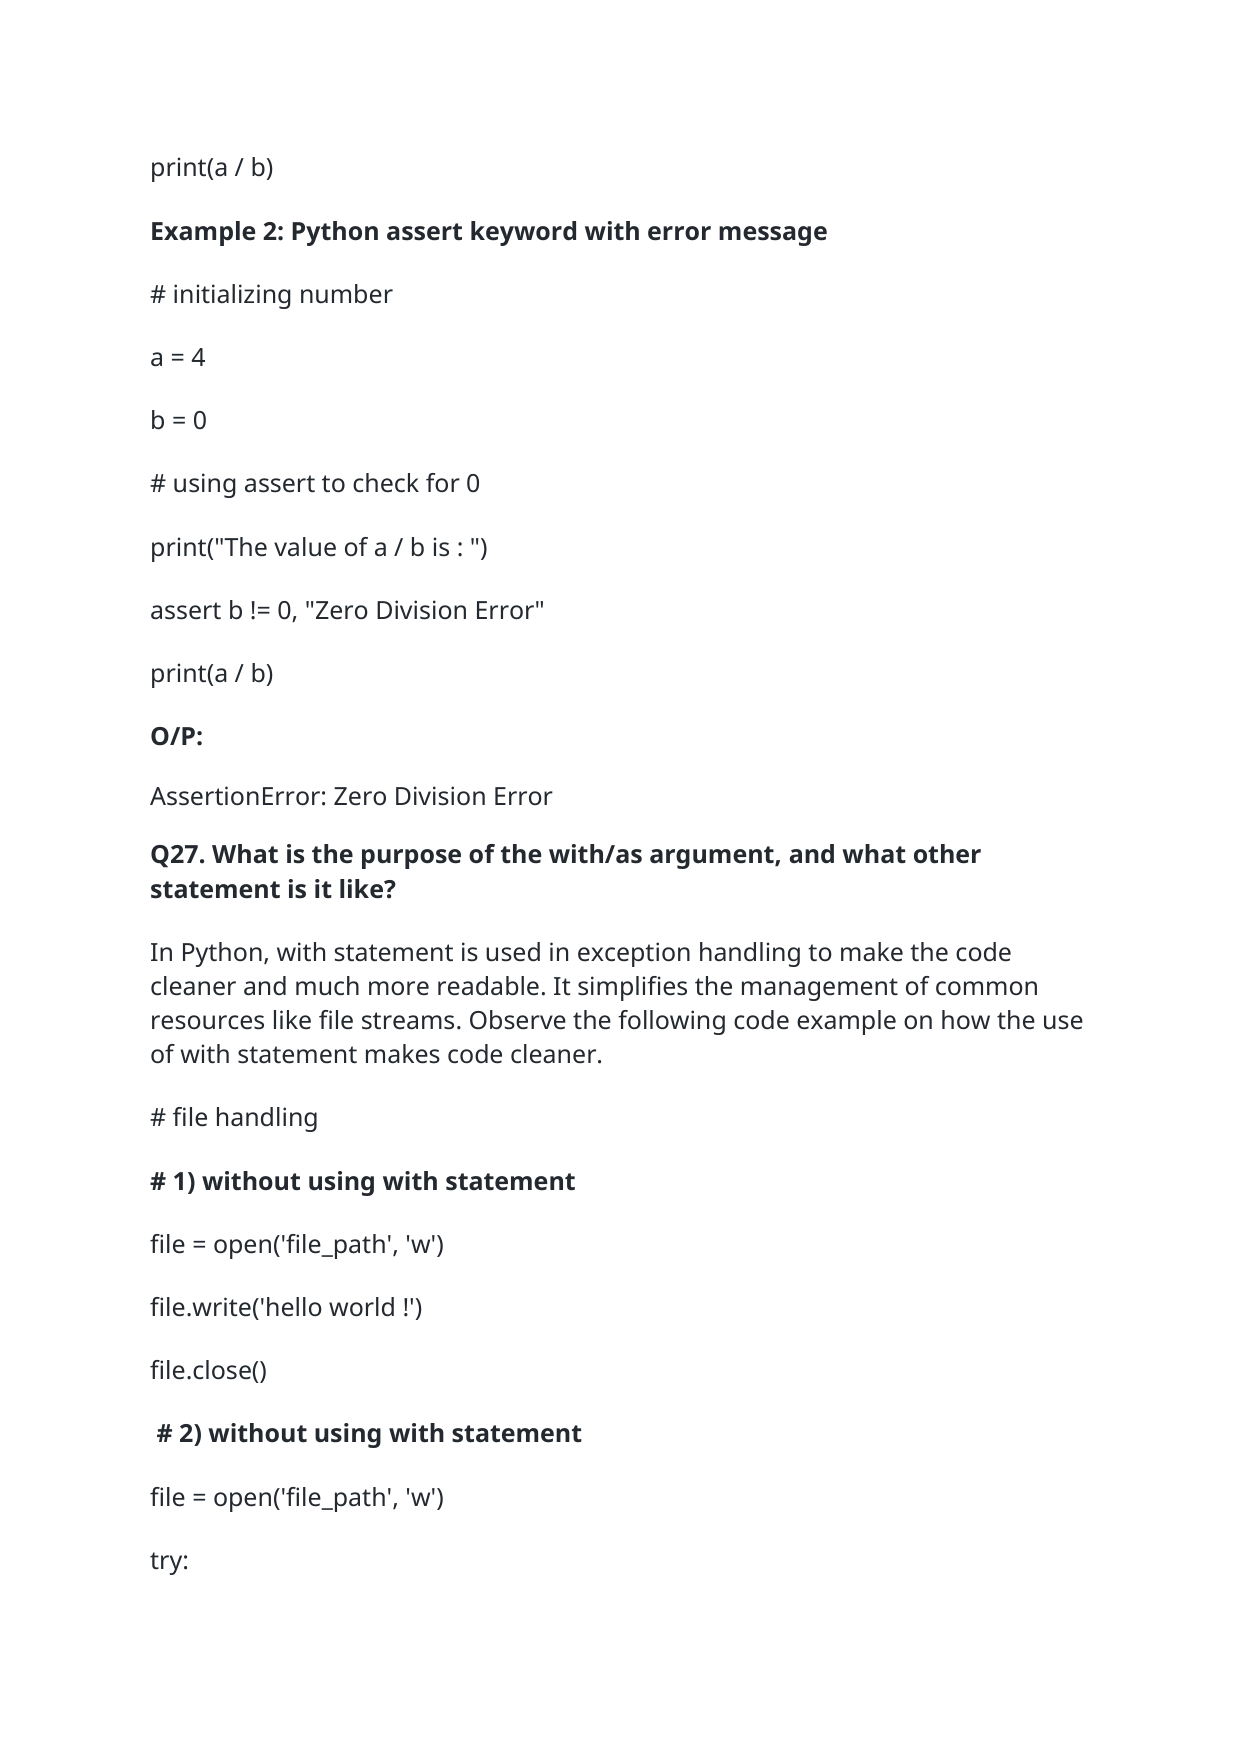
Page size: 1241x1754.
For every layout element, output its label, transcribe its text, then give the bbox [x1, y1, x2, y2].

text # file handling [150, 1100, 1090, 1134]
text O/P: [150, 719, 1090, 753]
text print(a / b) [150, 150, 1090, 184]
text try: [150, 1542, 1090, 1577]
text In Python, with statement is used in exception handling to make the code cleaner and much more readable. It simplifies the management of common resources like file streams. Observe the following code example on how the use of with statement makes code cleaner. [150, 934, 1090, 1071]
text Example 2: Python assert keyword with error message [150, 213, 1090, 247]
text file = open('file_path', 'w') [150, 1226, 1090, 1260]
text b = 0 [150, 403, 1090, 437]
text file.write('hello world !') [150, 1289, 1090, 1324]
text a = 4 [150, 340, 1090, 374]
text # 2) without using with statement [150, 1416, 1090, 1450]
text assert b != 0, "Zero Division Error" [150, 593, 1090, 627]
text print("The value of a / b is : ") [150, 529, 1090, 563]
text AssertionError: Zero Division Error [150, 778, 1090, 812]
text print(a / b) [150, 656, 1090, 690]
text file.close() [150, 1353, 1090, 1387]
text # 1) without using with statement [150, 1163, 1090, 1197]
text # initializing number [150, 276, 1090, 311]
text Q27. What is the purpose of the with/as argument, and what other statement is it like? [150, 837, 1090, 905]
text file = open('file_path', 'w') [150, 1479, 1090, 1513]
text # using assert to check for 0 [150, 466, 1090, 500]
